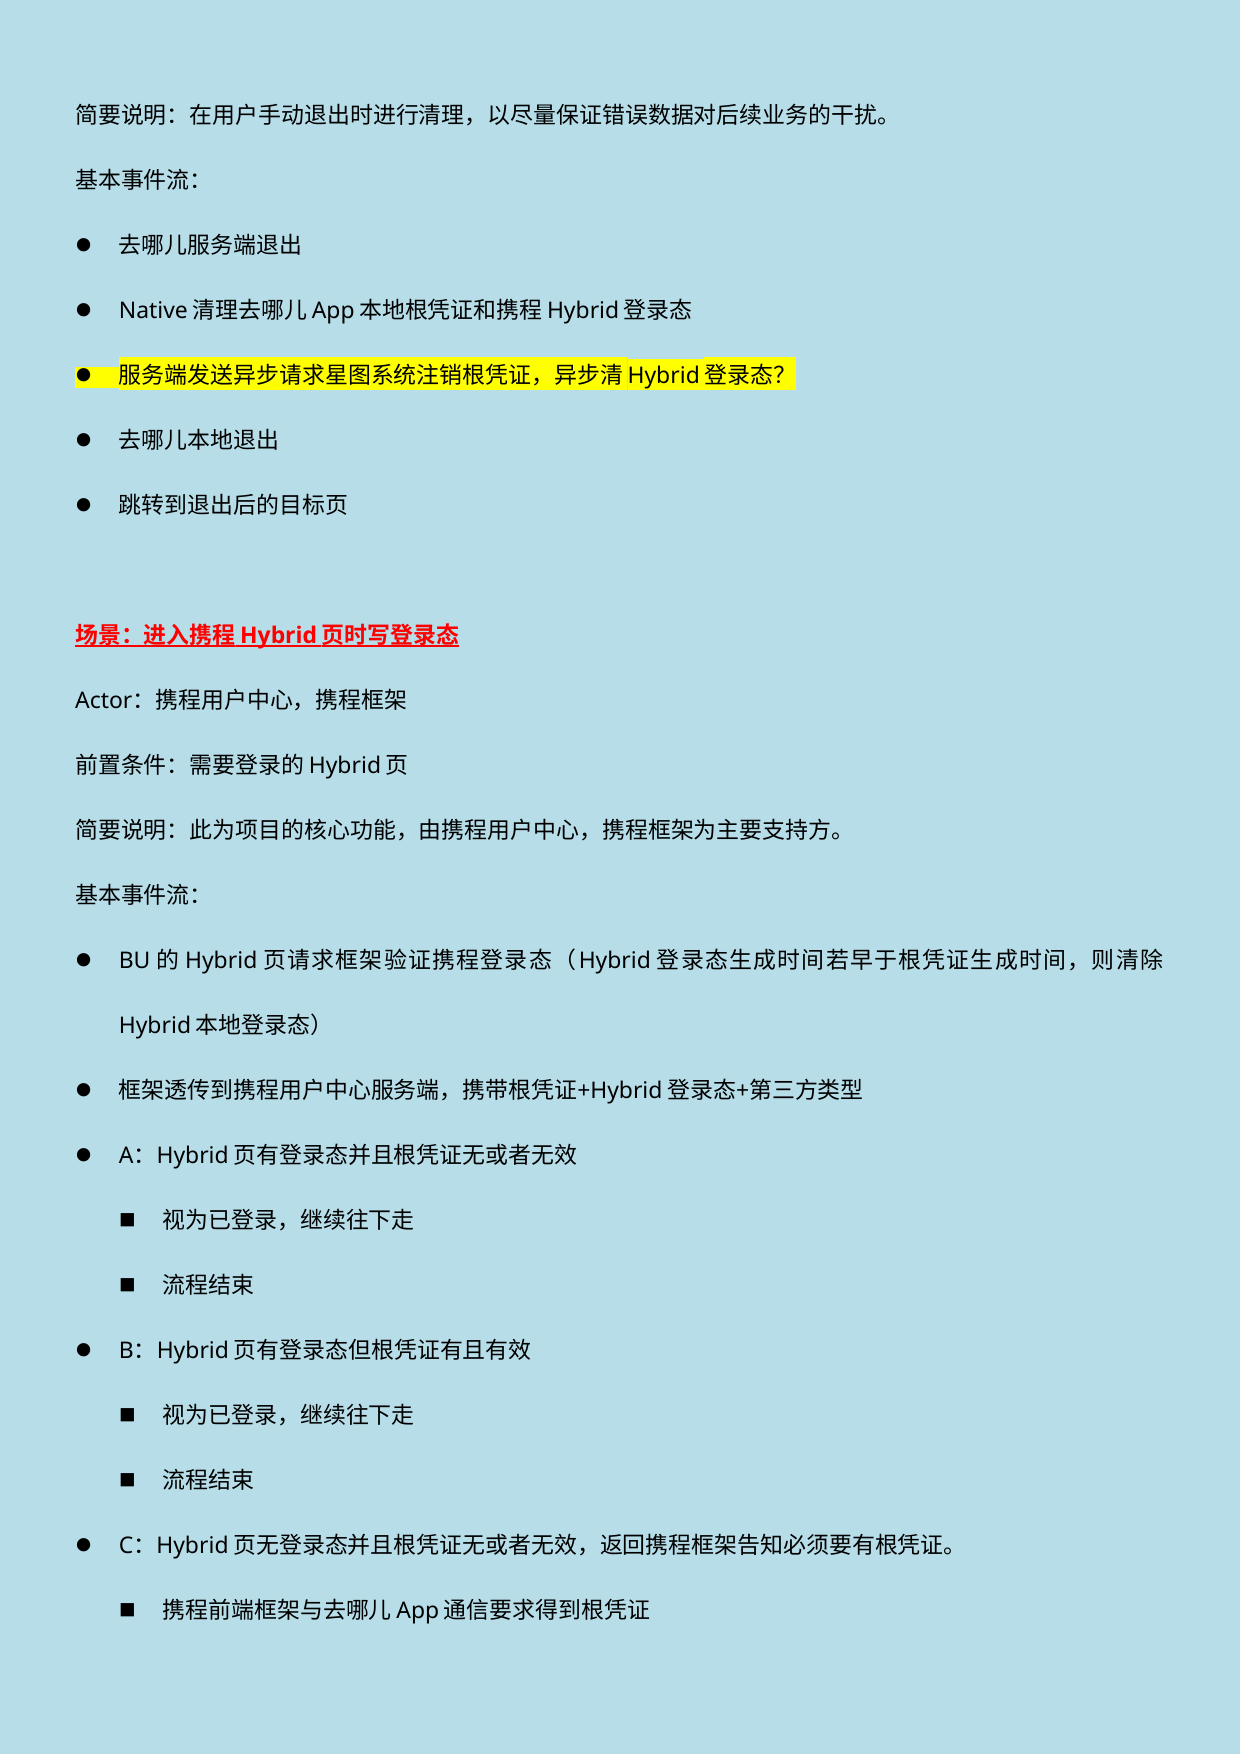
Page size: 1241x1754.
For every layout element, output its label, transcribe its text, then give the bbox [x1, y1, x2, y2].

list 流程结束 [119, 1446, 1165, 1511]
text 简要说明：此为项目的核心功能，由携程用户中心，携程框架为主要支持方。 [75, 796, 1165, 861]
text 基本事件流： [75, 861, 1165, 926]
text 场景：进入携程Hybrid页时写登录态 [75, 601, 1165, 666]
list 框架透传到携程用户中心服务端，携带根凭证+Hybrid登录态+第三方类型 [75, 1056, 1165, 1121]
list 去哪儿本地退出 [75, 406, 1165, 471]
list C：Hybrid页无登录态并且根凭证无或者无效，返回携程框架告知必须要有根凭证。 [75, 1511, 1165, 1576]
text Actor：携程用户中心，携程框架 [75, 666, 1165, 731]
list Native清理去哪儿App本地根凭证和携程Hybrid登录态 [75, 276, 1165, 341]
list 去哪儿服务端退出 [75, 211, 1165, 276]
text 简要说明：在用户手动退出时进行清理，以尽量保证错误数据对后续业务的干扰。 [75, 81, 1165, 146]
list 携程前端框架与去哪儿App通信要求得到根凭证 [119, 1576, 1165, 1641]
text 基本事件流： [75, 146, 1165, 211]
list 流程结束 [119, 1251, 1165, 1316]
list 服务端发送异步请求星图系统注销根凭证，异步清Hybrid登录态？ [75, 341, 1165, 406]
list 视为已登录，继续往下走 [119, 1186, 1165, 1251]
list 视为已登录，继续往下走 [119, 1381, 1165, 1446]
list 跳转到退出后的目标页 [75, 471, 1165, 536]
list A：Hybrid页有登录态并且根凭证无或者无效 [75, 1121, 1165, 1186]
list B：Hybrid页有登录态但根凭证有且有效 [75, 1316, 1165, 1381]
text 前置条件：需要登录的Hybrid页 [75, 731, 1165, 796]
list BU的Hybrid页请求框架验证携程登录态（Hybrid登录态生成时间若早于根凭证生成时间，则清除Hybrid本地登录态） [75, 926, 1165, 1056]
